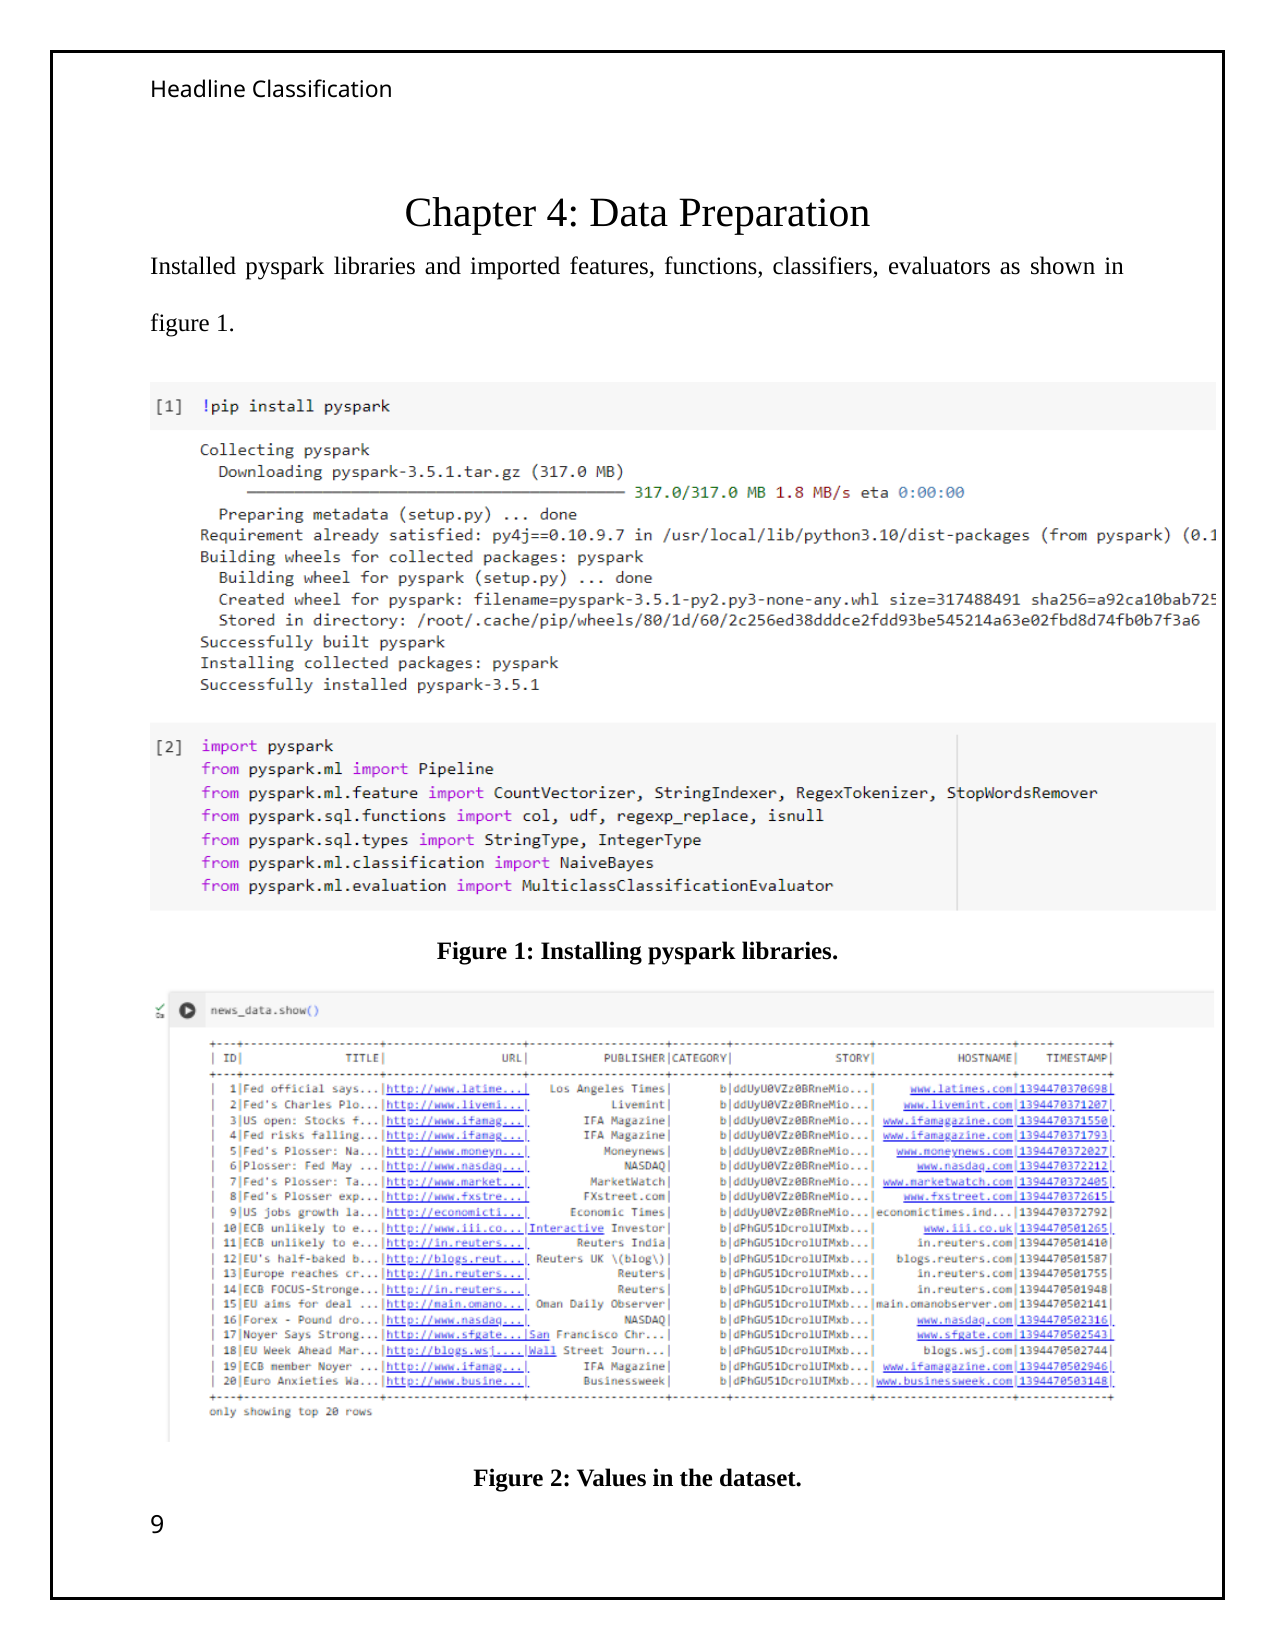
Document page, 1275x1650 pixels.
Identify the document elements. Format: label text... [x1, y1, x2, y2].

subtitle Chapter 4: Data Preparation [150, 187, 1125, 235]
text Figure 2: Values in the dataset. [150, 1463, 1125, 1492]
picture [150, 985, 1215, 1442]
text Figure 1: Installing pyspark libraries. [150, 936, 1125, 965]
text Installed pyspark libraries and imported features, functions, classifiers, evaluators as shown in figure 1. [150, 251, 1125, 337]
picture [150, 382, 1216, 915]
